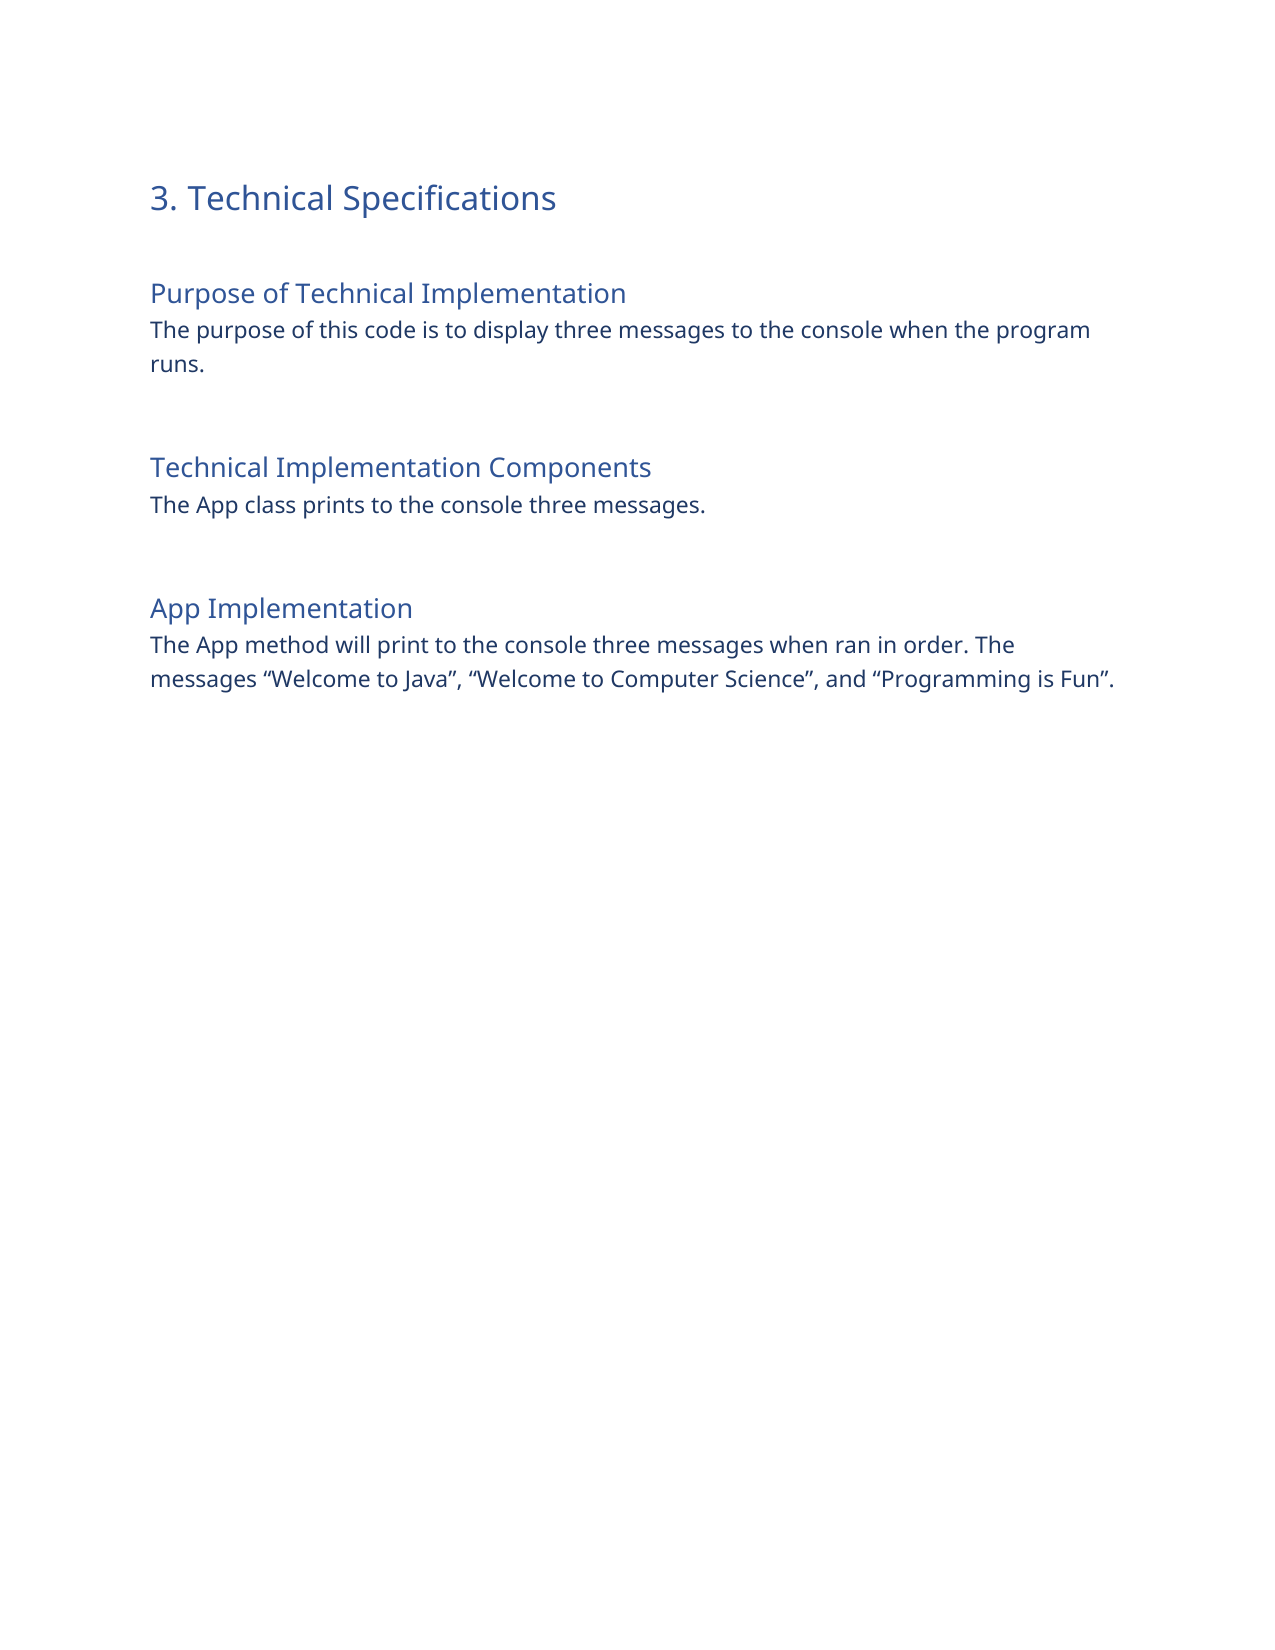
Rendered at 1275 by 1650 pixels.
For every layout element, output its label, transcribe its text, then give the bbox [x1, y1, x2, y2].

text The App class prints to the console three messages. [150, 488, 1125, 520]
subtitle Technical Implementation Components [150, 449, 1125, 486]
text The App method will print to the console three messages when ran in order. The messages “Welcome to Java”, “Welcome to Computer Science”, and “Programming is Fun”. [150, 629, 1125, 694]
text The purpose of this code is to display three messages to the console when the program runs. [150, 314, 1125, 379]
subtitle App Implementation [150, 589, 1125, 626]
subtitle Purpose of Technical Implementation [150, 274, 1125, 311]
subtitle Technical Specifications [150, 175, 1125, 220]
